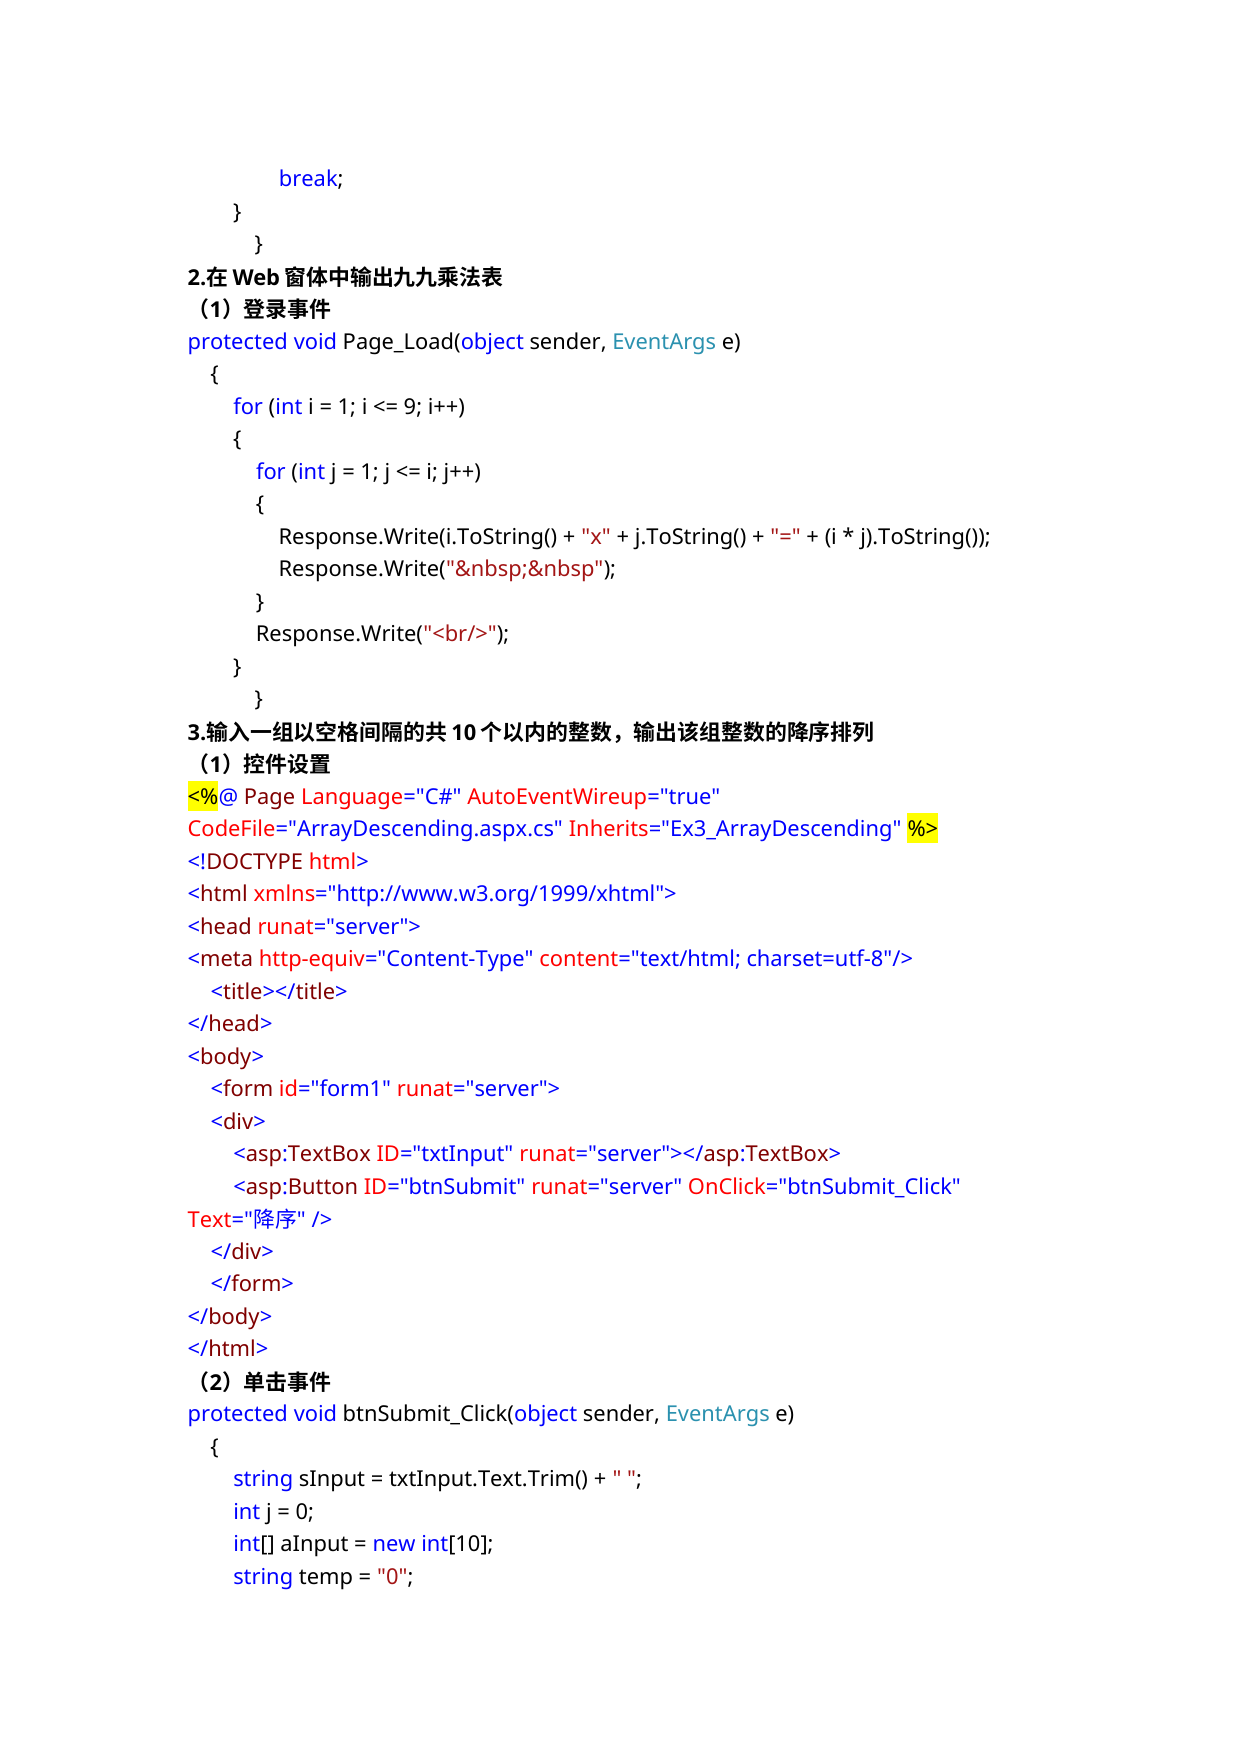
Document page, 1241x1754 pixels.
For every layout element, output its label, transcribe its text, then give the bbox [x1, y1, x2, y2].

text Response.Write(i.ToString() + "x" + j.ToString() + "=" + (i * j).ToString()); [187, 519, 1053, 552]
text } [232, 682, 1053, 714]
text for (int i = 1; i <= 9; i++) [187, 389, 1053, 422]
text { [187, 487, 1053, 519]
text （1）登录事件 [187, 292, 1053, 324]
text （1）控件设置 [187, 747, 1053, 779]
text <%@ Page Language="C#" AutoEventWireup="true" CodeFile="ArrayDescending.aspx.cs" Inherits="Ex3_ArrayDescending" %> [187, 779, 1053, 844]
text int j = 0; [187, 1494, 1053, 1527]
text int[] aInput = new int[10]; [187, 1527, 1053, 1559]
text for (int j = 1; j <= i; j++) [187, 454, 1053, 487]
text { [187, 357, 1053, 389]
text <asp:Button ID="btnSubmit" runat="server" OnClick="btnSubmit_Click" Text="降序" /> [187, 1169, 1053, 1234]
text Response.Write("<br/>"); [187, 617, 1053, 649]
text string temp = "0"; [187, 1559, 1053, 1592]
text protected void Page_Load(object sender, EventArgs e) [187, 324, 1053, 357]
text } [187, 649, 1053, 682]
text <asp:TextBox ID="txtInput" runat="server"></asp:TextBox> [187, 1137, 1053, 1169]
text <head runat="server"> [187, 909, 1053, 942]
text protected void btnSubmit_Click(object sender, EventArgs e) [187, 1397, 1053, 1429]
text </div> [187, 1234, 1053, 1267]
text { [187, 422, 1053, 454]
text string sInput = txtInput.Text.Trim() + " "; [187, 1462, 1053, 1494]
text </head> [187, 1007, 1053, 1039]
text 2.在Web窗体中输出九九乘法表 [187, 259, 1053, 292]
text <html xmlns="http://www.w3.org/1999/xhtml"> [187, 877, 1053, 909]
text <!DOCTYPE html> [187, 844, 1053, 877]
text Response.Write("&nbsp;&nbsp"); [187, 552, 1053, 584]
text <form id="form1" runat="server"> [187, 1072, 1053, 1104]
text <meta http-equiv="Content-Type" content="text/html; charset=utf-8"/> [187, 942, 1053, 974]
text { [187, 1429, 1053, 1462]
text <body> [187, 1039, 1053, 1072]
text （2）单击事件 [187, 1364, 1053, 1397]
text </form> [187, 1267, 1053, 1299]
text } [187, 584, 1053, 617]
text </body> [187, 1299, 1053, 1332]
text } [187, 194, 1053, 227]
text <title></title> [187, 974, 1053, 1007]
text <div> [187, 1104, 1053, 1137]
text } [232, 227, 1053, 259]
text </html> [187, 1332, 1053, 1364]
text 3.输入一组以空格间隔的共10个以内的整数，输出该组整数的降序排列 [187, 714, 1053, 747]
text break; [187, 162, 1053, 194]
